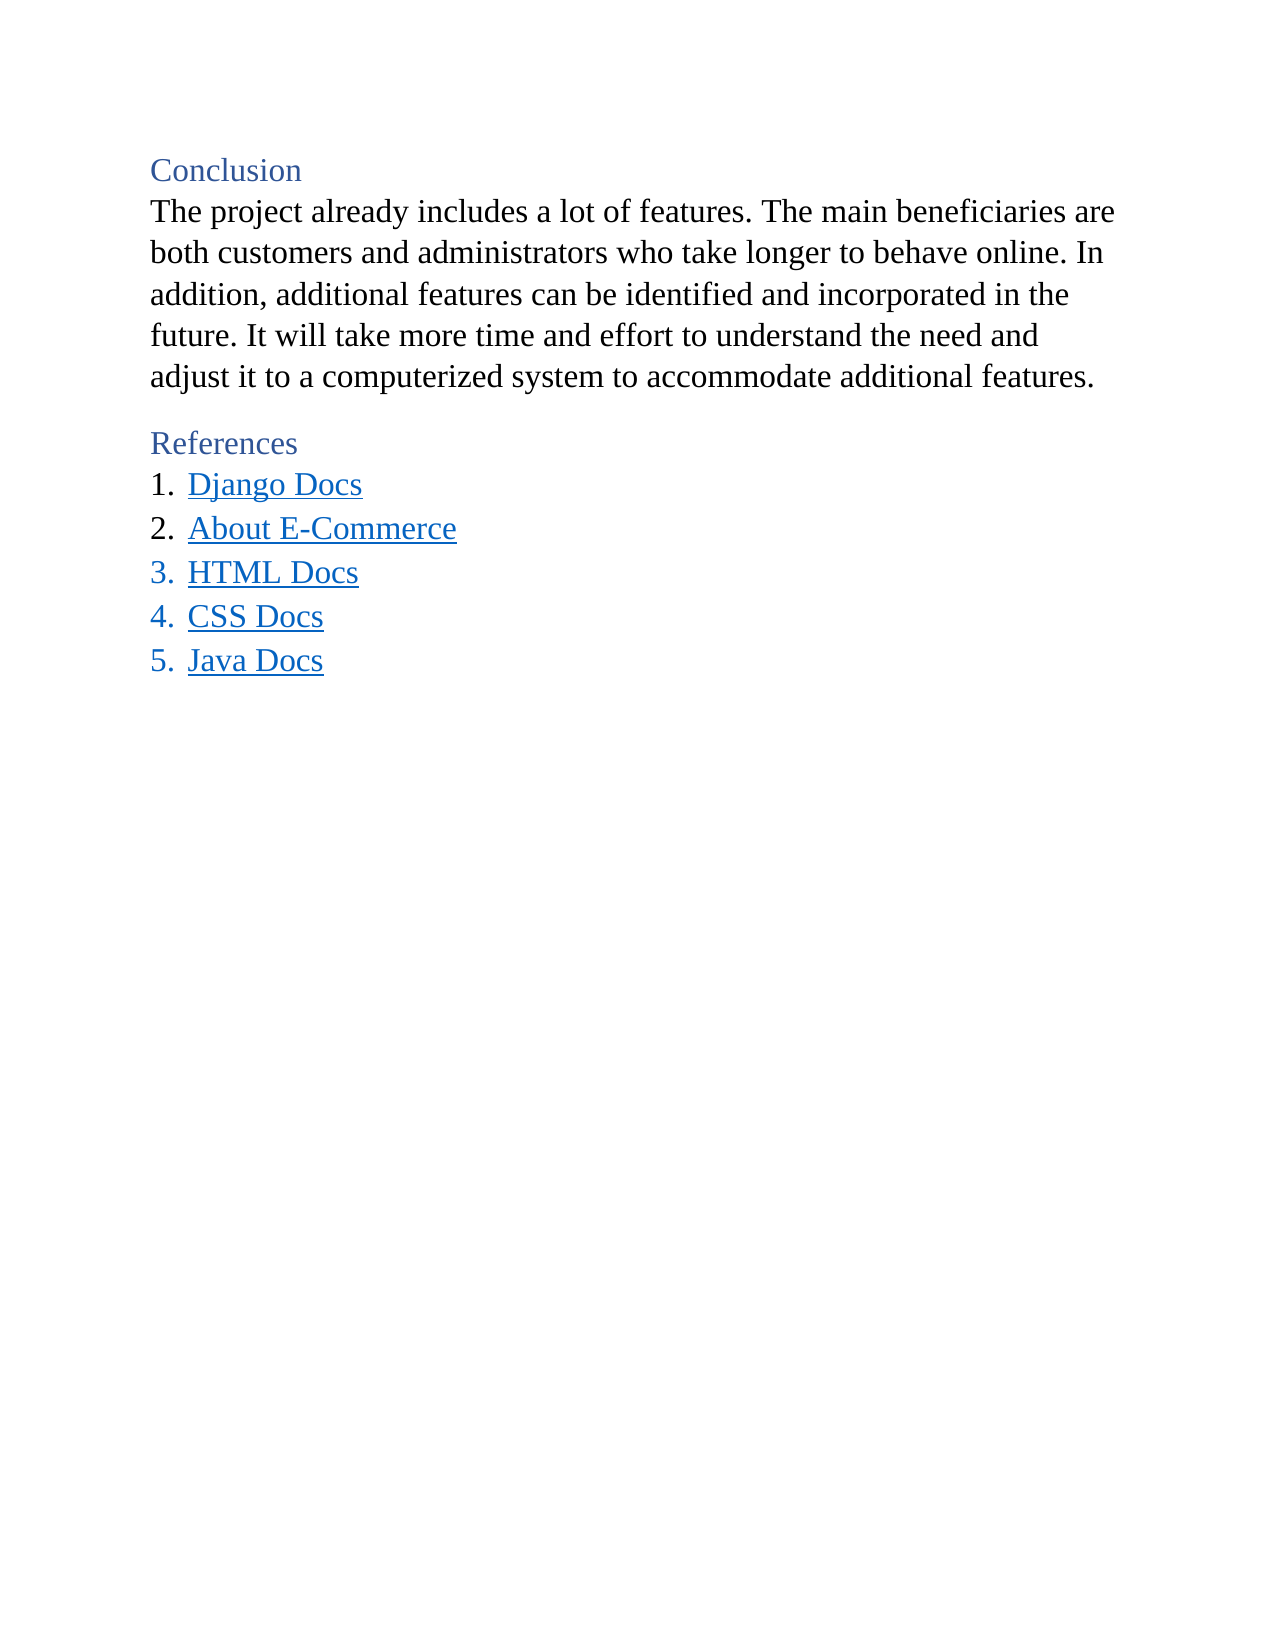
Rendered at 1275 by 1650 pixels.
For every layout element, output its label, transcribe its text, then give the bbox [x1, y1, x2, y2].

subtitle Conclusion [150, 150, 1125, 188]
list About E-Commerce [150, 508, 1125, 547]
list Java Docs [150, 641, 1125, 679]
list Django Docs [150, 464, 1125, 503]
subtitle References [150, 423, 1125, 461]
list CSS Docs [150, 597, 1125, 635]
text The project already includes a lot of features. The main beneficiaries are both customers and administrators who take longer to behave online. In addition, additional features can be identified and incorporated in the future. It will take more time and effort to understand the need and adjust it to a computerized system to accommodate additional features. [150, 191, 1125, 395]
list HTML Docs [150, 553, 1125, 591]
